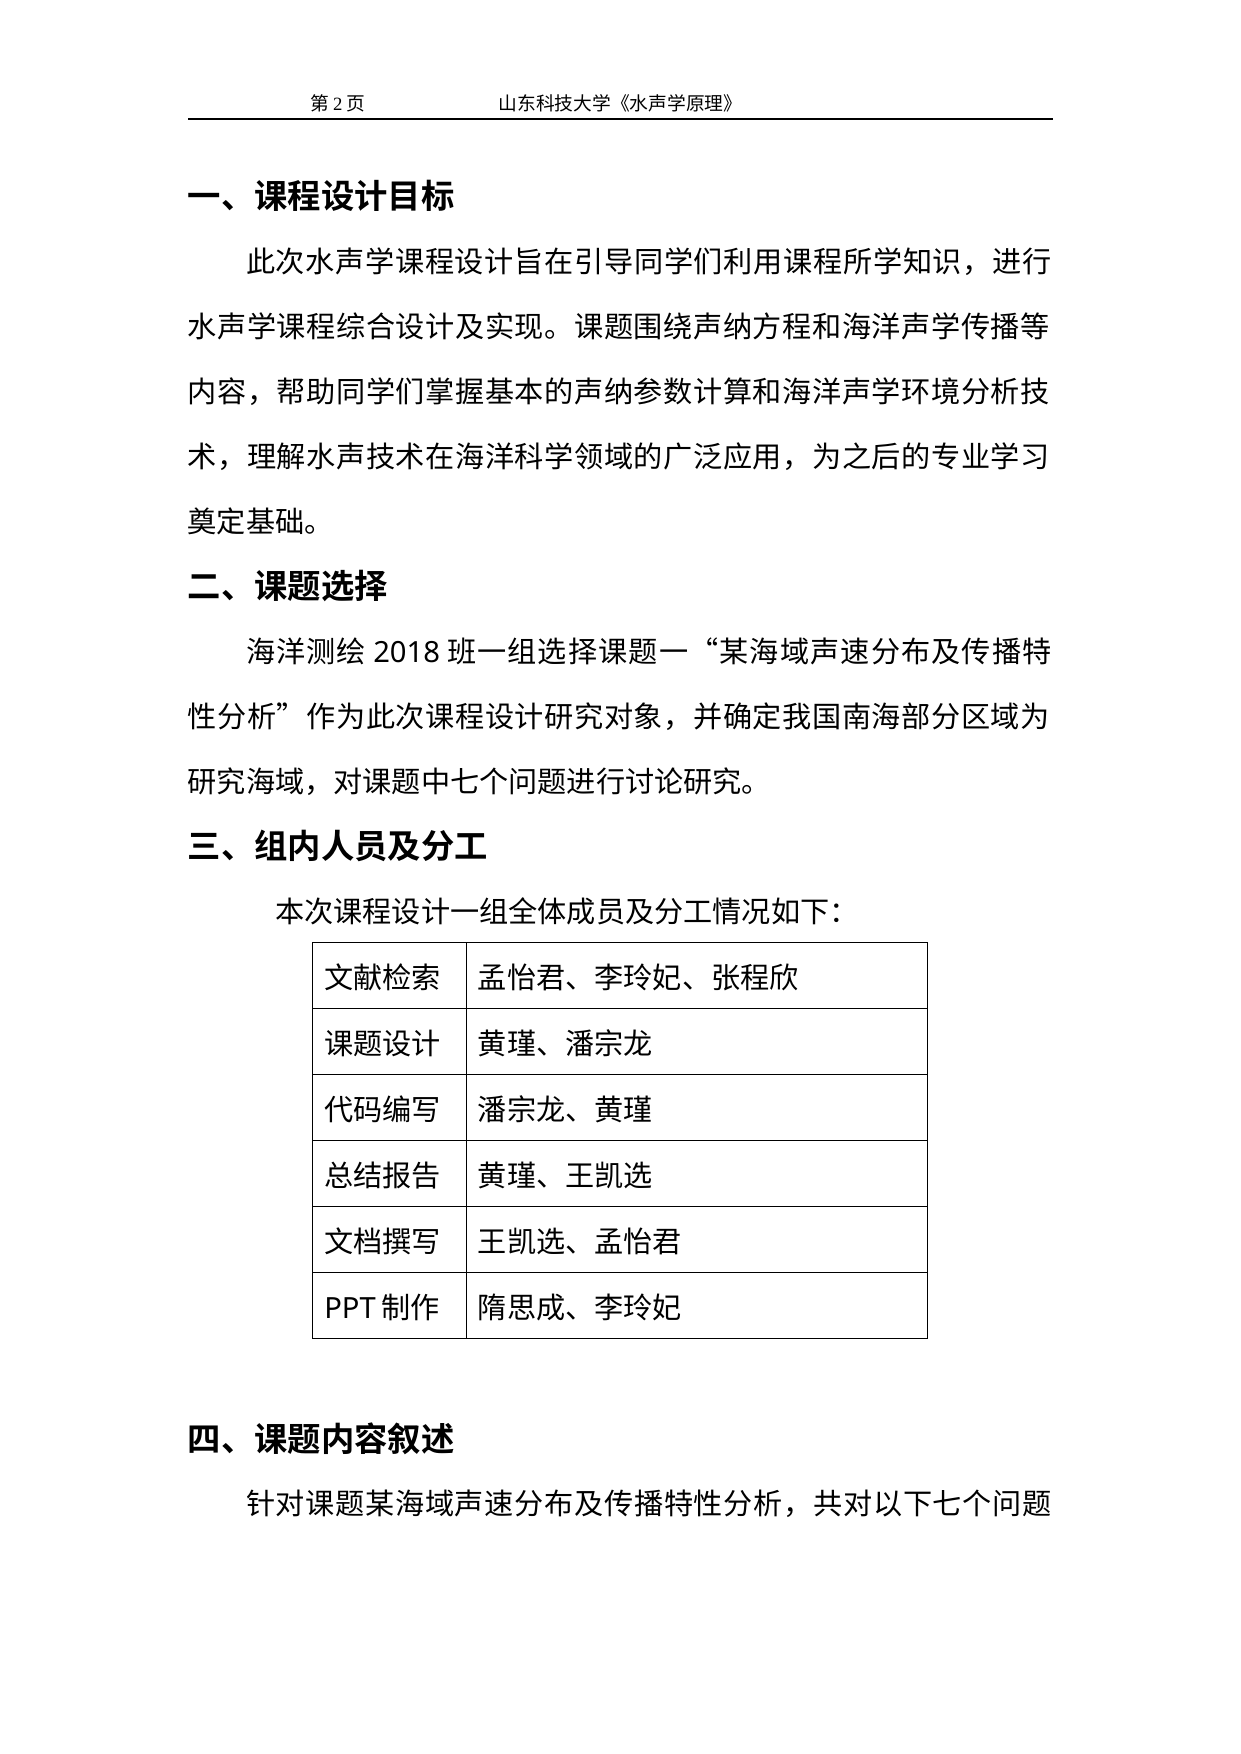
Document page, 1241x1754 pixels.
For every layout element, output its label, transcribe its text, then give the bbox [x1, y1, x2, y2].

table_header 孟怡君、李玲妃、张程欣 [467, 943, 927, 1008]
table_header 文献检索 [313, 943, 466, 1008]
text 二、课题选择 [187, 552, 1053, 617]
table_cell 隋思成、李玲妃 [467, 1273, 927, 1338]
text 三、组内人员及分工 [187, 812, 1053, 877]
text 此次水声学课程设计旨在引导同学们利用课程所学知识，进行水声学课程综合设计及实现。课题围绕声纳方程和海洋声学传播等内容，帮助同学们掌握基本的声纳参数计算和海洋声学环境分析技术，理解水声技术在海洋科学领域的广泛应用，为之后的专业学习奠定基础。 [187, 227, 1053, 552]
table_cell 课题设计 [313, 1009, 466, 1074]
table_cell 总结报告 [313, 1141, 466, 1206]
text 一、课程设计目标 [187, 162, 1053, 227]
table_cell 黄瑾、王凯选 [467, 1141, 927, 1206]
table_cell PPT制作 [313, 1273, 466, 1338]
table_cell 潘宗龙、黄瑾 [467, 1075, 927, 1140]
table_cell 代码编写 [313, 1075, 466, 1140]
text 本次课程设计一组全体成员及分工情况如下： [231, 877, 1053, 942]
text 四、课题内容叙述 [187, 1404, 1053, 1469]
text 海洋测绘2018班一组选择课题一“某海域声速分布及传播特性分析”作为此次课程设计研究对象，并确定我国南海部分区域为研究海域，对课题中七个问题进行讨论研究。 [187, 617, 1053, 812]
table_cell 黄瑾、潘宗龙 [467, 1009, 927, 1074]
table_cell 王凯选、孟怡君 [467, 1207, 927, 1272]
table_cell 文档撰写 [313, 1207, 466, 1272]
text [187, 1469, 1053, 1534]
